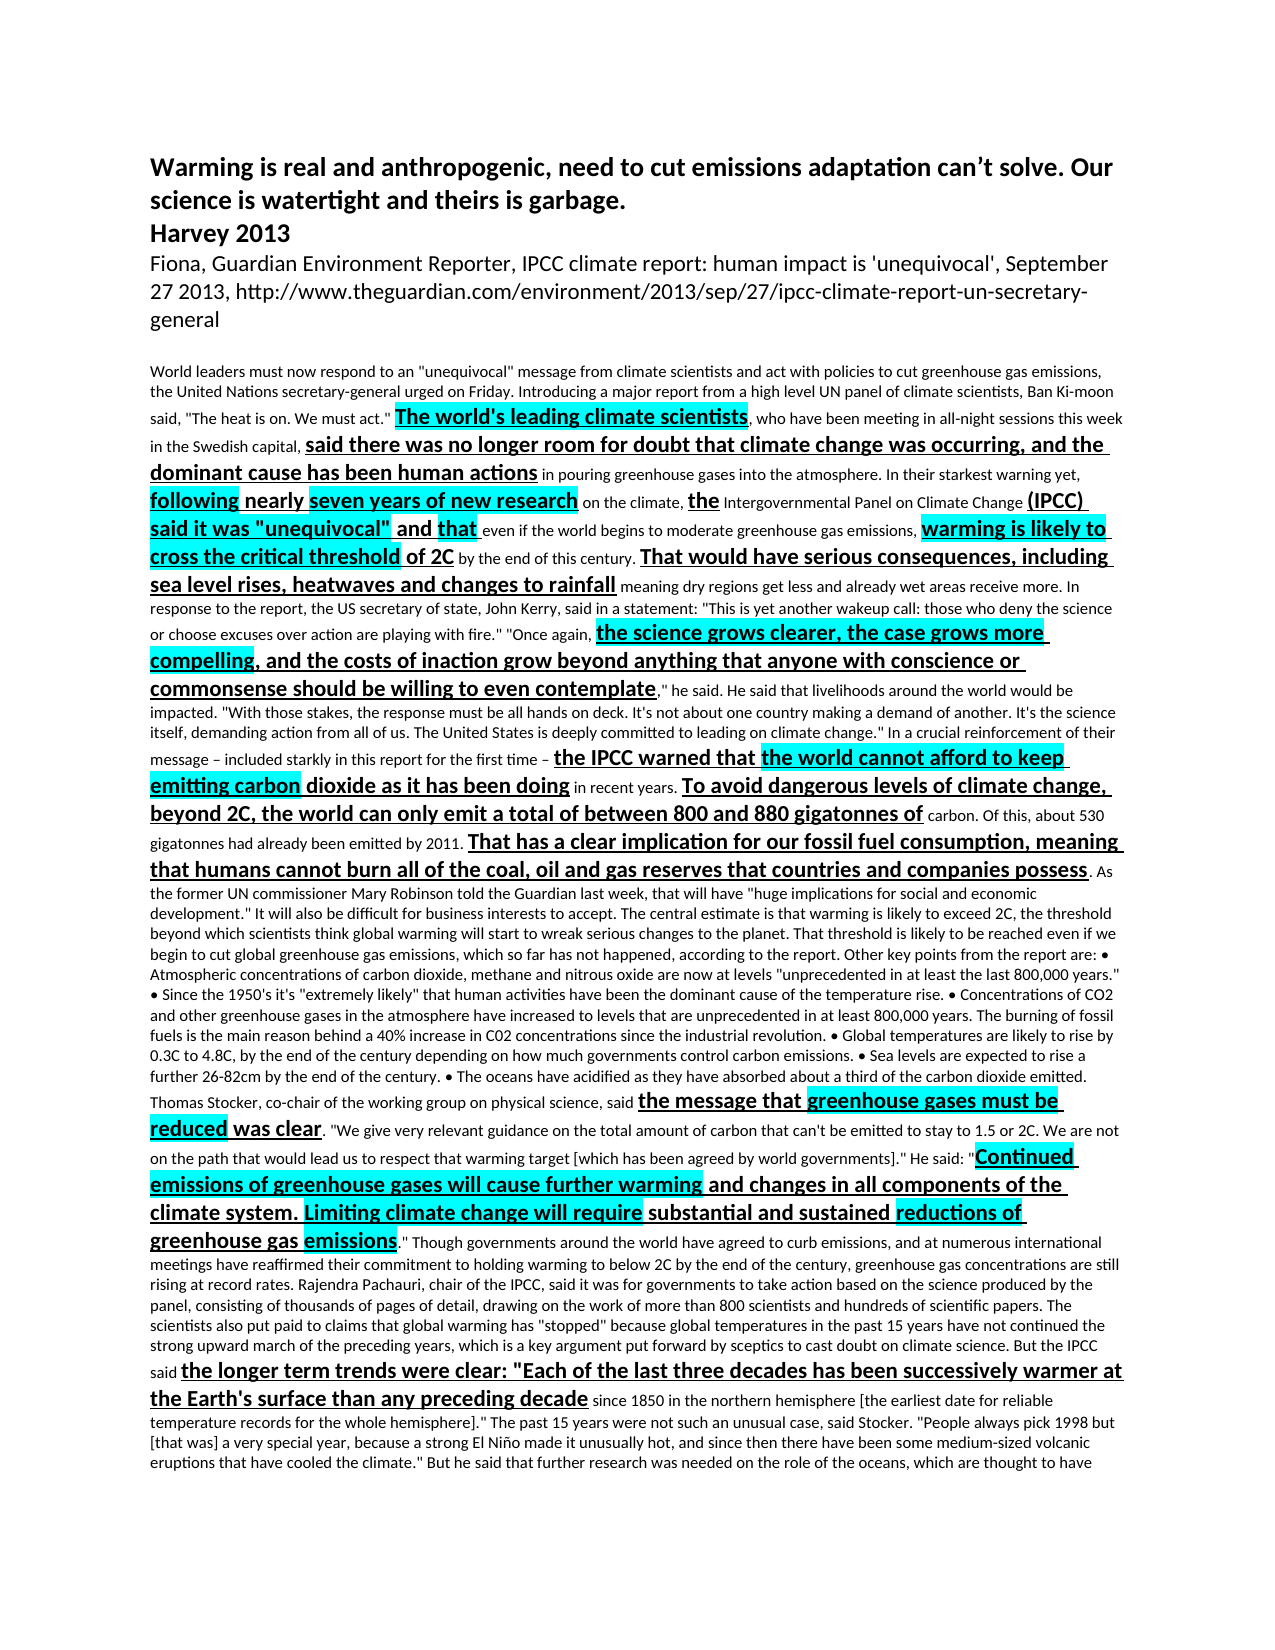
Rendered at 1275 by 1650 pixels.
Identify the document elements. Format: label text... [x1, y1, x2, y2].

text Fiona, Guardian Environment Reporter, IPCC climate report: human impact is 'unequivocal', September 27 2013, http://www.theguardian.com/environment/2013/sep/27/ipcc-climate-report-un-secretary-general [150, 249, 1125, 333]
subtitle Warming is real and anthropogenic, need to cut emissions adaptation can’t solve. Our science is watertight and theirs is garbage. [150, 150, 1125, 216]
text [150, 361, 1125, 1473]
text Harvey 2013 [150, 216, 1125, 249]
